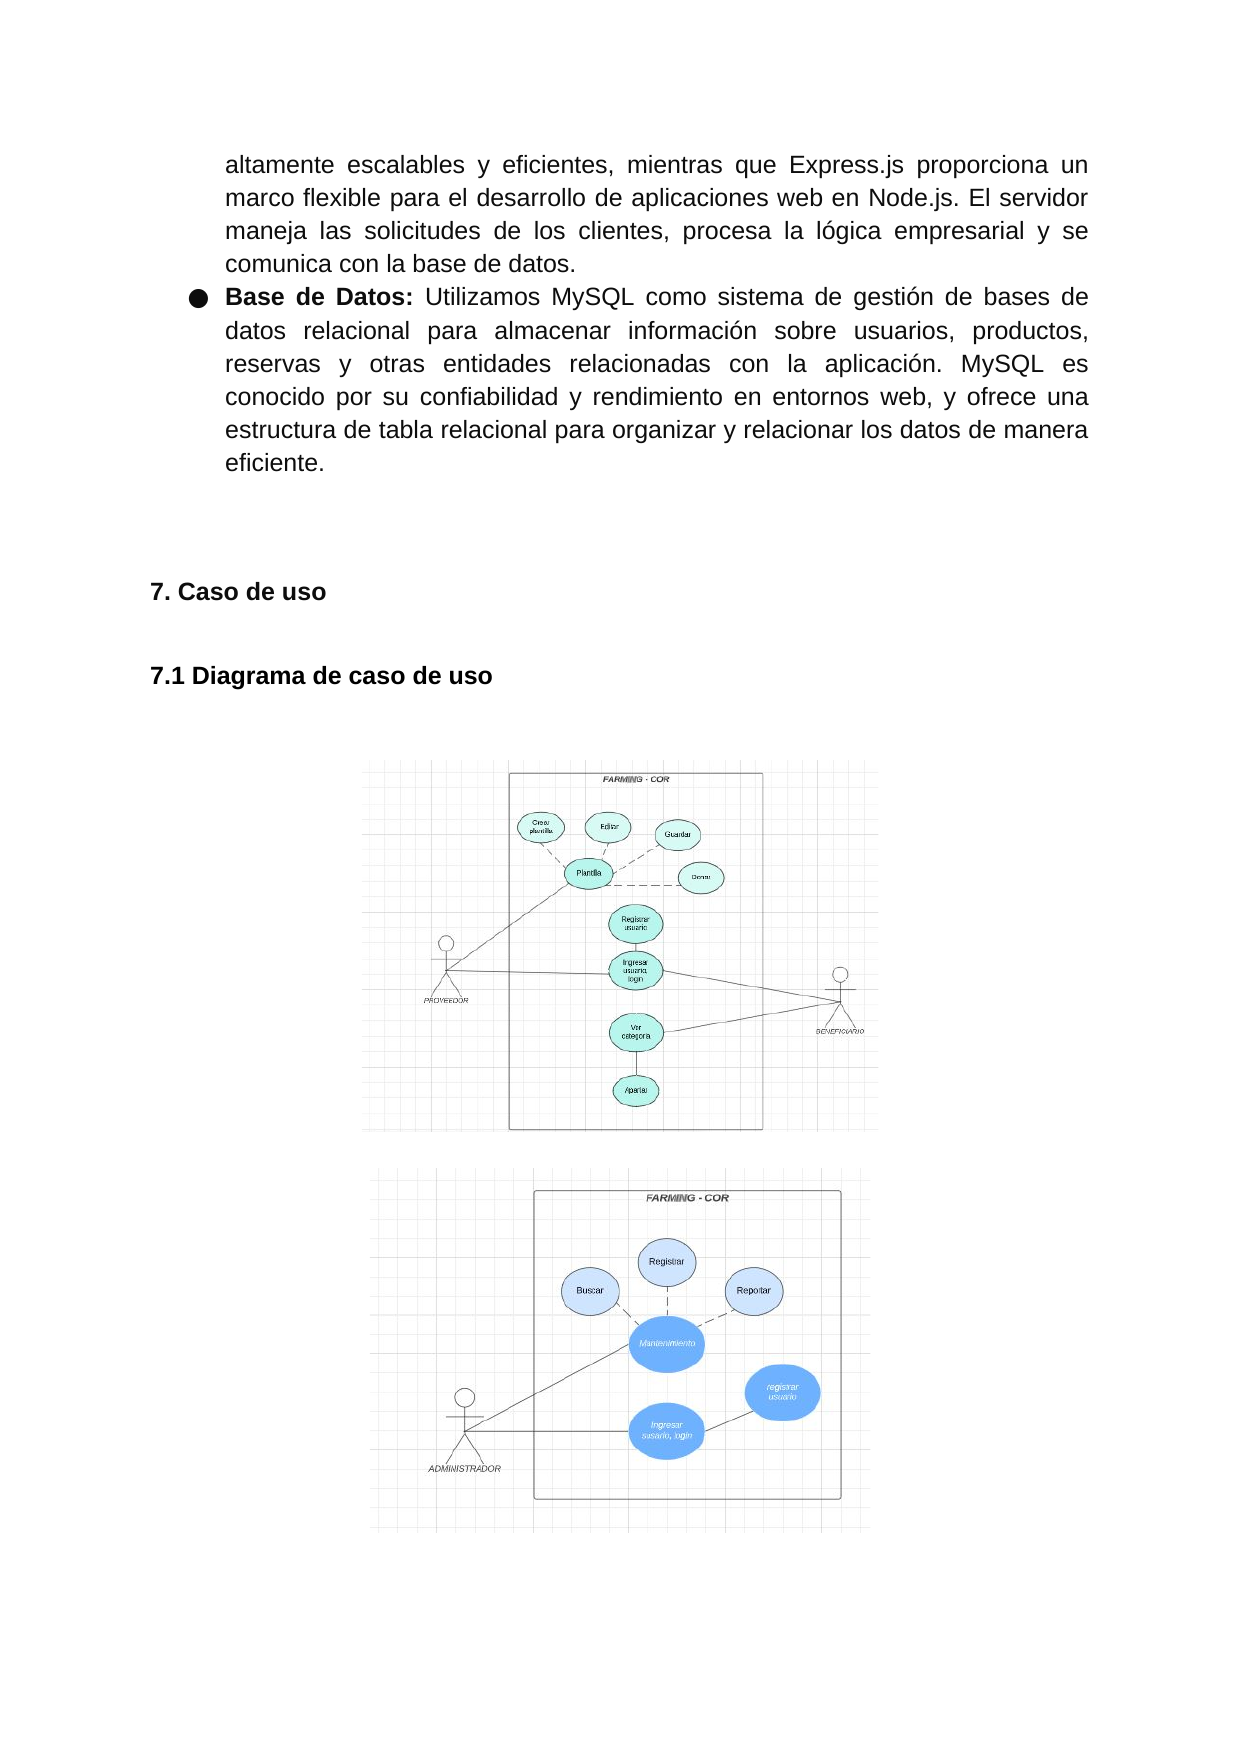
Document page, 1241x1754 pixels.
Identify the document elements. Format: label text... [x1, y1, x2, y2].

list Base de Datos: Utilizamos MySQL como sistema de gestión de bases de datos relacional para almacenar información sobre usuarios, productos, reservas y otras entidades relacionadas con la aplicación. MySQL es conocido por su confiabilidad y rendimiento en entornos web, y ofrece una estructura de tabla relacional para organizar y relacionar los datos de manera eficiente. [187, 282, 1090, 477]
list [187, 150, 1090, 278]
picture [369, 1168, 871, 1533]
subtitle 7. Caso de uso [150, 576, 1090, 605]
text 7.1 Diagrama de caso de uso [150, 661, 1090, 690]
picture [361, 760, 879, 1132]
